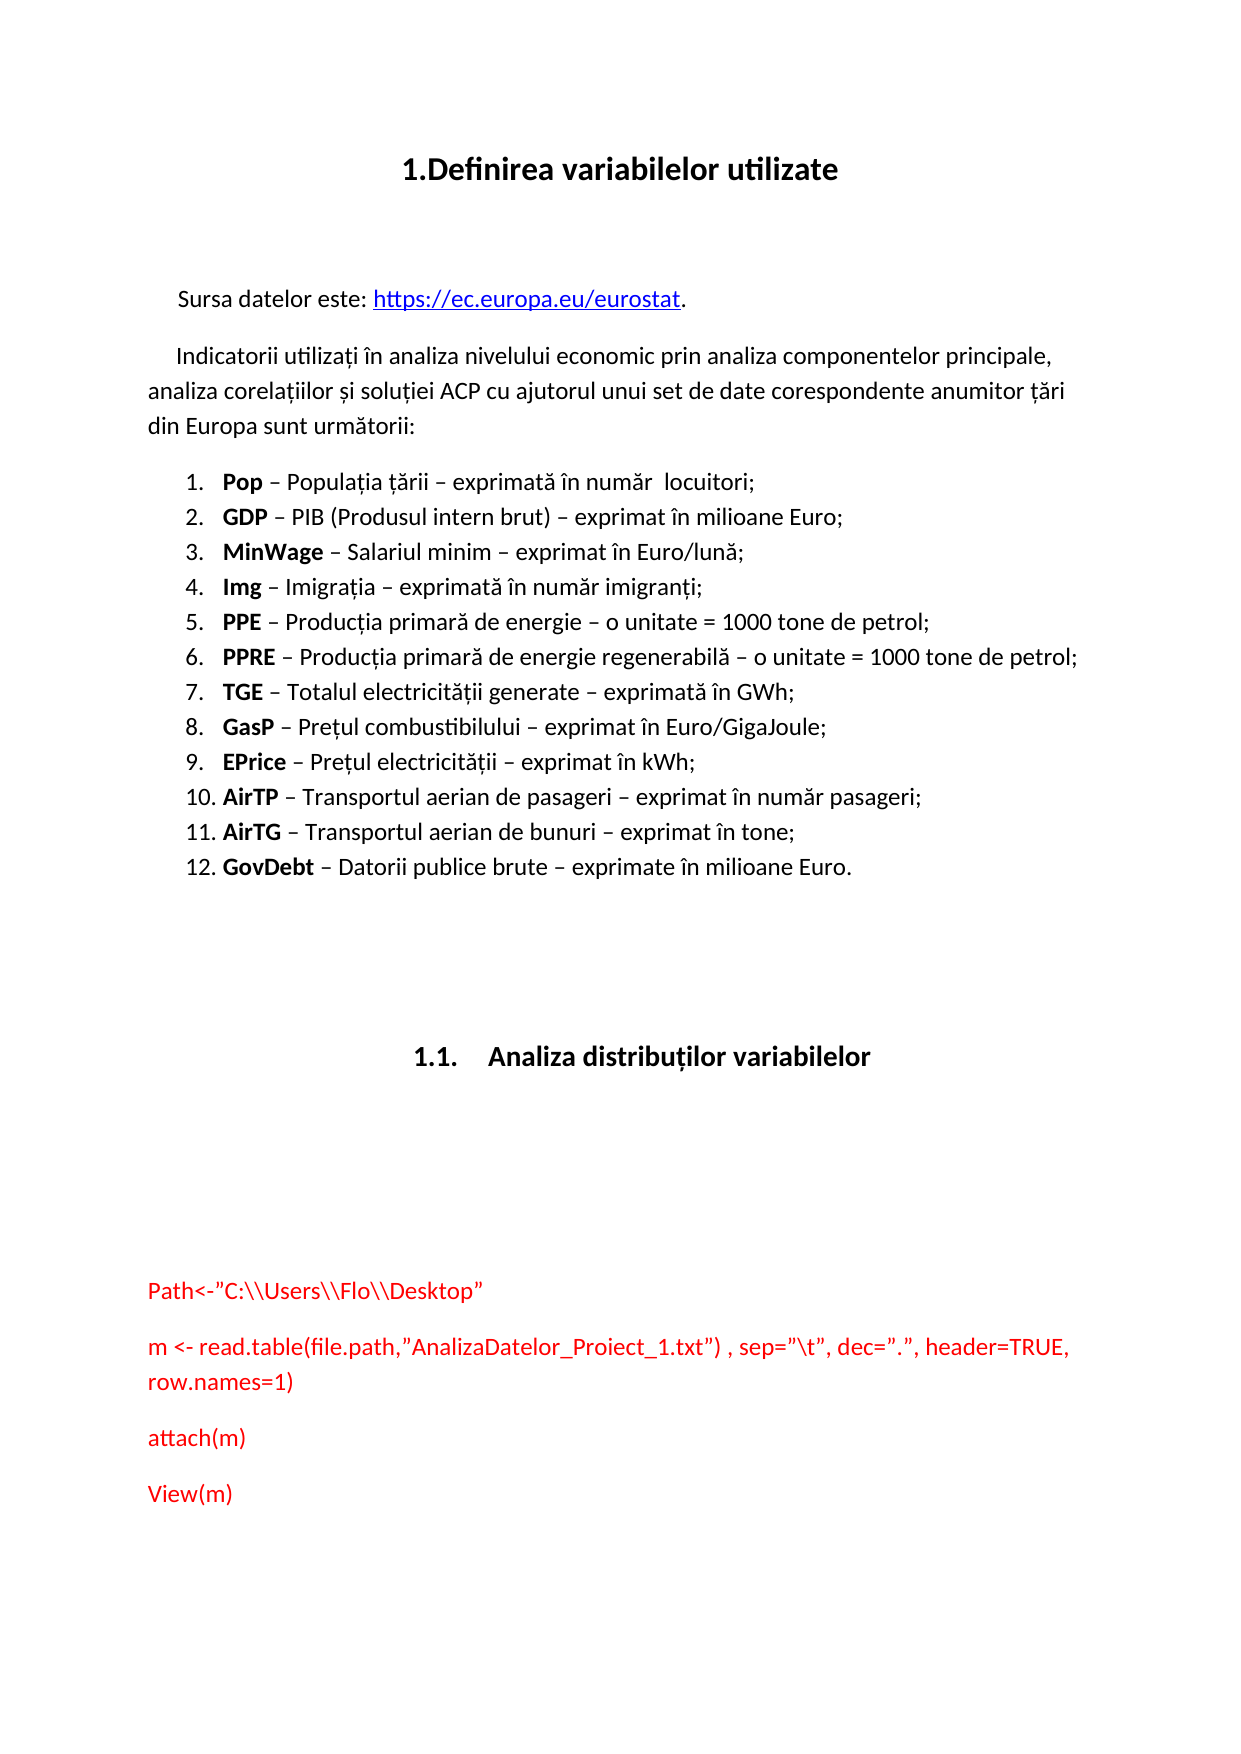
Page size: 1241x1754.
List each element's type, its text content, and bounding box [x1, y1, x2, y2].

list TGE – Totalul electricității generate – exprimată în GWh; [185, 676, 1093, 707]
text Indicatorii utilizați în analiza nivelului economic prin analiza componentelor principale, analiza corelațiilor și soluției ACP cu ajutorul unui set de date corespondente anumitor țări din Europa sunt următorii: [148, 340, 1093, 441]
text Path<-”C:\\Users\\Flo\\Desktop” [148, 1276, 1093, 1306]
list MinWage – Salariul minim – exprimat în Euro/lună; [185, 536, 1093, 567]
list GDP – PIB (Produsul intern brut) – exprimat în milioane Euro; [185, 501, 1093, 532]
list GovDebt – Datorii publice brute – exprimate în milioane Euro. [185, 851, 1093, 882]
list Pop – Populația țării – exprimată în număr locuitori; [185, 466, 1093, 497]
text View(m) [148, 1478, 1093, 1508]
text attach(m) [148, 1422, 1093, 1453]
list Analiza distribuților variabilelor [191, 1038, 1093, 1073]
list EPrice – Prețul electricității – exprimat în kWh; [185, 746, 1093, 777]
list AirTG – Transportul aerian de bunuri – exprimat în tone; [185, 816, 1093, 847]
list GasP – Prețul combustibilului – exprimat în Euro/GigaJoule; [185, 711, 1093, 742]
list PPRE – Producția primară de energie regenerabilă – o unitate = 1000 tone de petrol; [185, 641, 1093, 672]
list AirTP – Transportul aerian de pasageri – exprimat în număr pasageri; [185, 781, 1093, 812]
text m <- read.table(file.path,”AnalizaDatelor_Proiect_1.txt”) , sep=”\t”, dec=”.”, header=TRUE, row.names=1) [148, 1331, 1093, 1397]
text 1.Definirea variabilelor utilizate [148, 148, 1093, 188]
list PPE – Producția primară de energie – o unitate = 1000 tone de petrol; [185, 606, 1093, 637]
text Sursa datelor este: https://ec.europa.eu/eurostat. [148, 283, 1093, 313]
list Img – Imigrația – exprimată în număr imigranți; [185, 571, 1093, 602]
